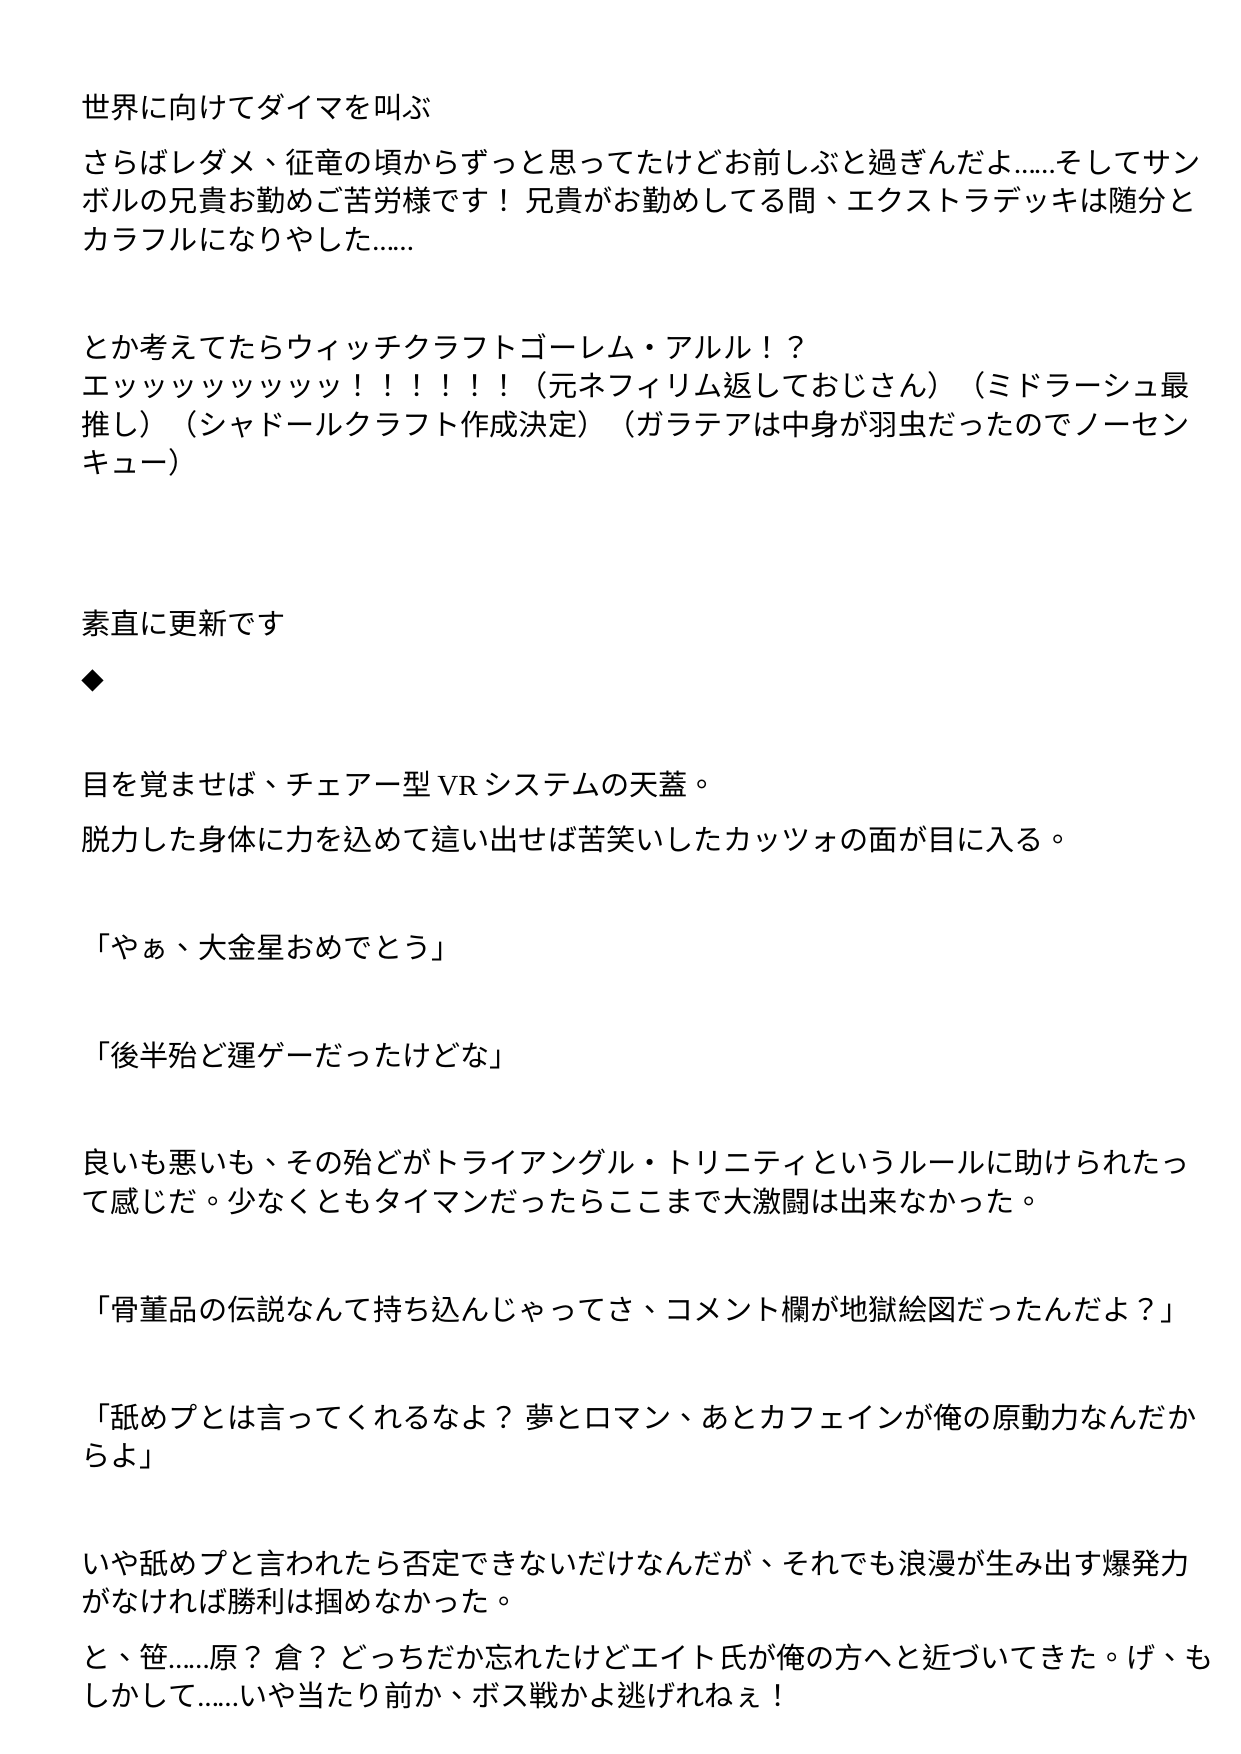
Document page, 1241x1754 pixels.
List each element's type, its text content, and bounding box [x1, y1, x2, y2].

text 「舐めプとは言ってくれるなよ？ 夢とロマン、あとカフェインが俺の原動力なんだからよ」 [81, 1400, 1215, 1474]
text 「骨董品の伝説なんて持ち込んじゃってさ、コメント欄が地獄絵図だったんだよ？」 [81, 1292, 1215, 1327]
text 「後半殆ど運ゲーだったけどな」 [81, 1038, 1215, 1073]
text 脱力した身体に力を込めて這い出せば苦笑いしたカッツォの面が目に入る。 [81, 822, 1215, 857]
text 目を覚ませば、チェアー型VRシステムの天蓋。 [81, 767, 1215, 802]
text と、笹……原？ 倉？ どっちだか忘れたけどエイト氏が俺の方へと近づいてきた。げ、もしかして……いや当たり前か、ボス戦かよ逃げれねぇ！ [81, 1640, 1215, 1714]
text さらばレダメ、征竜の頃からずっと思ってたけどお前しぶと過ぎんだよ……そしてサンボルの兄貴お勤めご苦労様です！ 兄貴がお勤めしてる間、エクストラデッキは随分とカラフルになりやした…… [81, 145, 1215, 258]
text 「やぁ、大金星おめでとう」 [81, 930, 1215, 965]
text いや舐めプと言われたら否定できないだけなんだが、それでも浪漫が生み出す爆発力がなければ勝利は掴めなかった。 [81, 1546, 1215, 1620]
text 良いも悪いも、その殆どがトライアングル・トリニティというルールに助けられたって感じだ。少なくともタイマンだったらここまで大激闘は出来なかった。 [81, 1146, 1215, 1219]
text 世界に向けてダイマを叫ぶ [81, 90, 1215, 126]
text ◆ [81, 661, 1215, 694]
text とか考えてたらウィッチクラフトゴーレム・アルル！？ エッッッッッッッッ！！！！！！（元ネフィリム返しておじさん）（ミドラーシュ最推し）（シャドールクラフト作成決定）（ガラテアは中身が羽虫だったのでノーセンキュー） [81, 330, 1215, 481]
text 素直に更新です [81, 606, 1215, 642]
